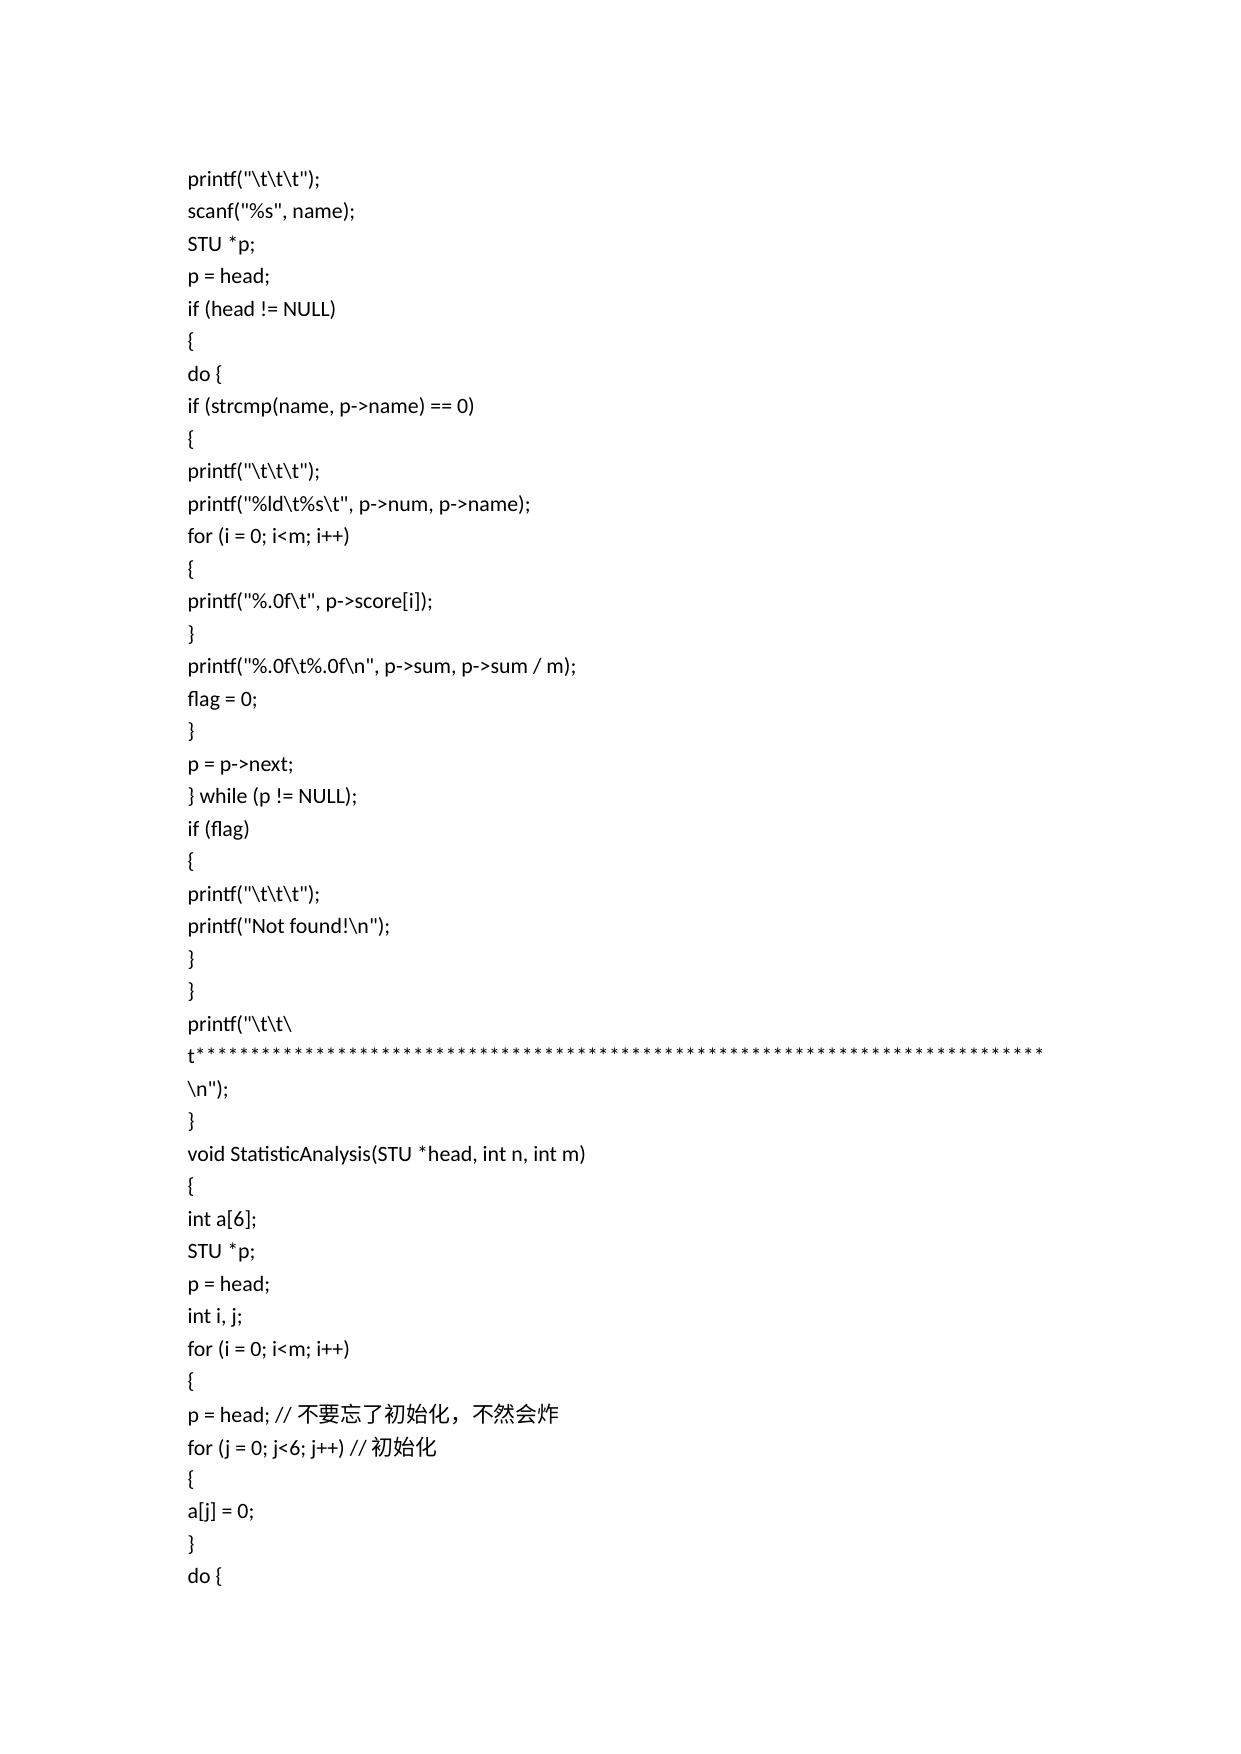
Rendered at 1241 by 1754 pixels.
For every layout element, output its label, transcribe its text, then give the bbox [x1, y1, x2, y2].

text printf("\t\t\t"); [187, 454, 1053, 487]
text printf("\t\t\t******************************************************************************\n"); [187, 1007, 1053, 1104]
text void StatisticAnalysis(STU *head, int n, int m) [187, 1137, 1053, 1169]
text } [187, 1104, 1053, 1137]
text do { [187, 357, 1053, 389]
text int a[6]; [187, 1202, 1053, 1234]
text { [187, 1462, 1053, 1494]
text p = head; // 不要忘了初始化，不然会炸 [187, 1397, 1053, 1429]
text } [187, 1527, 1053, 1559]
text } [187, 617, 1053, 649]
text } [187, 974, 1053, 1007]
text { [187, 324, 1053, 357]
text scanf("%s", name); [187, 194, 1053, 227]
text printf("%ld\t%s\t", p->num, p->name); [187, 487, 1053, 519]
text { [187, 1364, 1053, 1397]
text printf("%.0f\t%.0f\n", p->sum, p->sum / m); [187, 649, 1053, 682]
text { [187, 1169, 1053, 1202]
text } while (p != NULL); [187, 779, 1053, 812]
text if (flag) [187, 812, 1053, 844]
text } [187, 714, 1053, 747]
text int i, j; [187, 1299, 1053, 1332]
text STU *p; [187, 227, 1053, 259]
text a[j] = 0; [187, 1494, 1053, 1527]
text do { [187, 1559, 1053, 1592]
text if (strcmp(name, p->name) == 0) [187, 389, 1053, 422]
text { [187, 552, 1053, 584]
text { [187, 422, 1053, 454]
text printf("\t\t\t"); [187, 162, 1053, 194]
text p = head; [187, 259, 1053, 292]
text if (head != NULL) [187, 292, 1053, 324]
text for (i = 0; i<m; i++) [187, 1332, 1053, 1364]
text { [187, 844, 1053, 877]
text for (j = 0; j<6; j++) // 初始化 [187, 1429, 1053, 1462]
text } [187, 942, 1053, 974]
text printf("%.0f\t", p->score[i]); [187, 584, 1053, 617]
text STU *p; [187, 1234, 1053, 1267]
text printf("Not found!\n"); [187, 909, 1053, 942]
text p = p->next; [187, 747, 1053, 779]
text printf("\t\t\t"); [187, 877, 1053, 909]
text p = head; [187, 1267, 1053, 1299]
text flag = 0; [187, 682, 1053, 714]
text for (i = 0; i<m; i++) [187, 519, 1053, 552]
